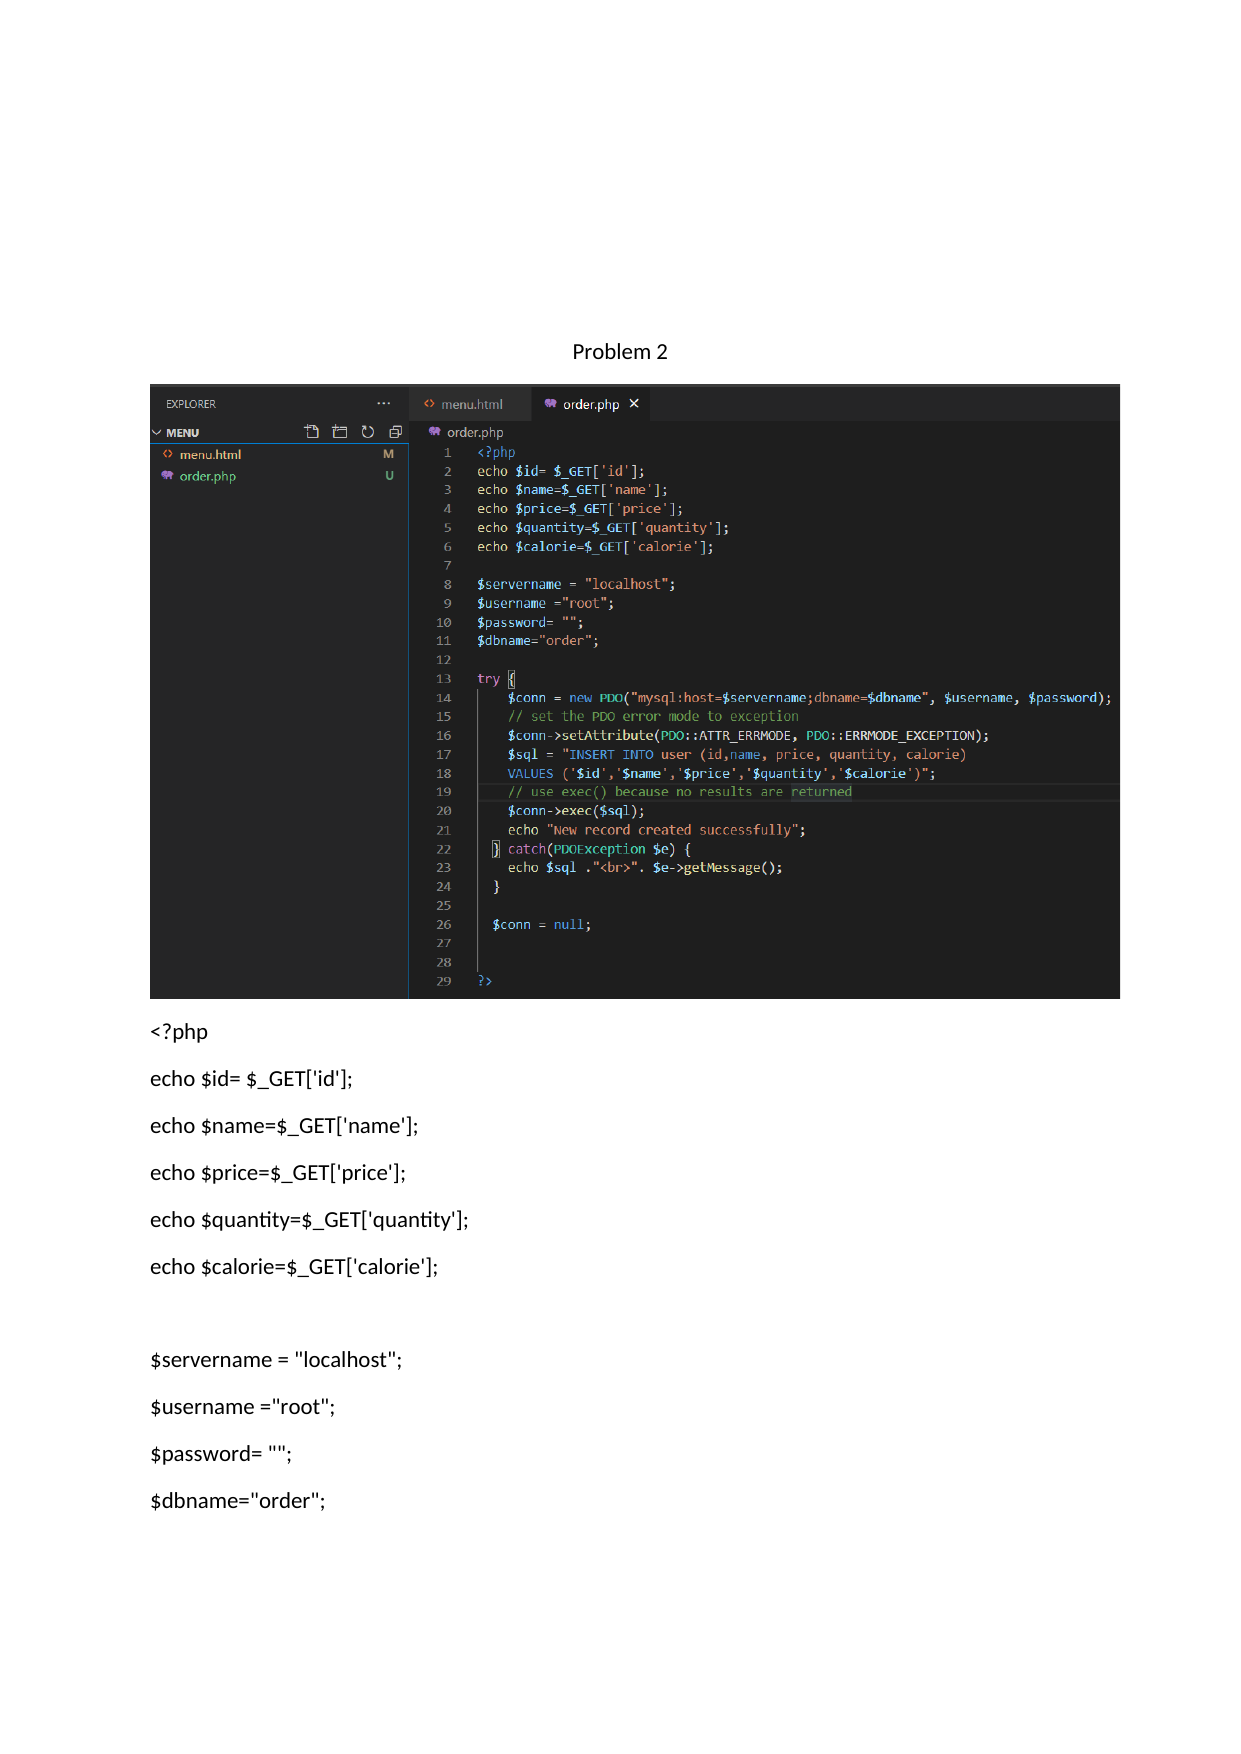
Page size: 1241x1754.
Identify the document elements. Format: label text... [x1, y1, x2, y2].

text $password= ""; [150, 1439, 1090, 1467]
text Problem 2 [150, 337, 1090, 366]
text $servername = "localhost"; [150, 1346, 1090, 1374]
text echo $price=$_GET['price']; [150, 1158, 1090, 1186]
text echo $id= $_GET['id']; [150, 1064, 1090, 1092]
text <?php [150, 1017, 1090, 1046]
text echo $quantity=$_GET['quantity']; [150, 1205, 1090, 1233]
text $dbname="order"; [150, 1486, 1090, 1514]
text echo $calorie=$_GET['calorie']; [150, 1252, 1090, 1280]
text echo $name=$_GET['name']; [150, 1111, 1090, 1139]
picture [150, 384, 1121, 999]
text $username ="root"; [150, 1392, 1090, 1421]
